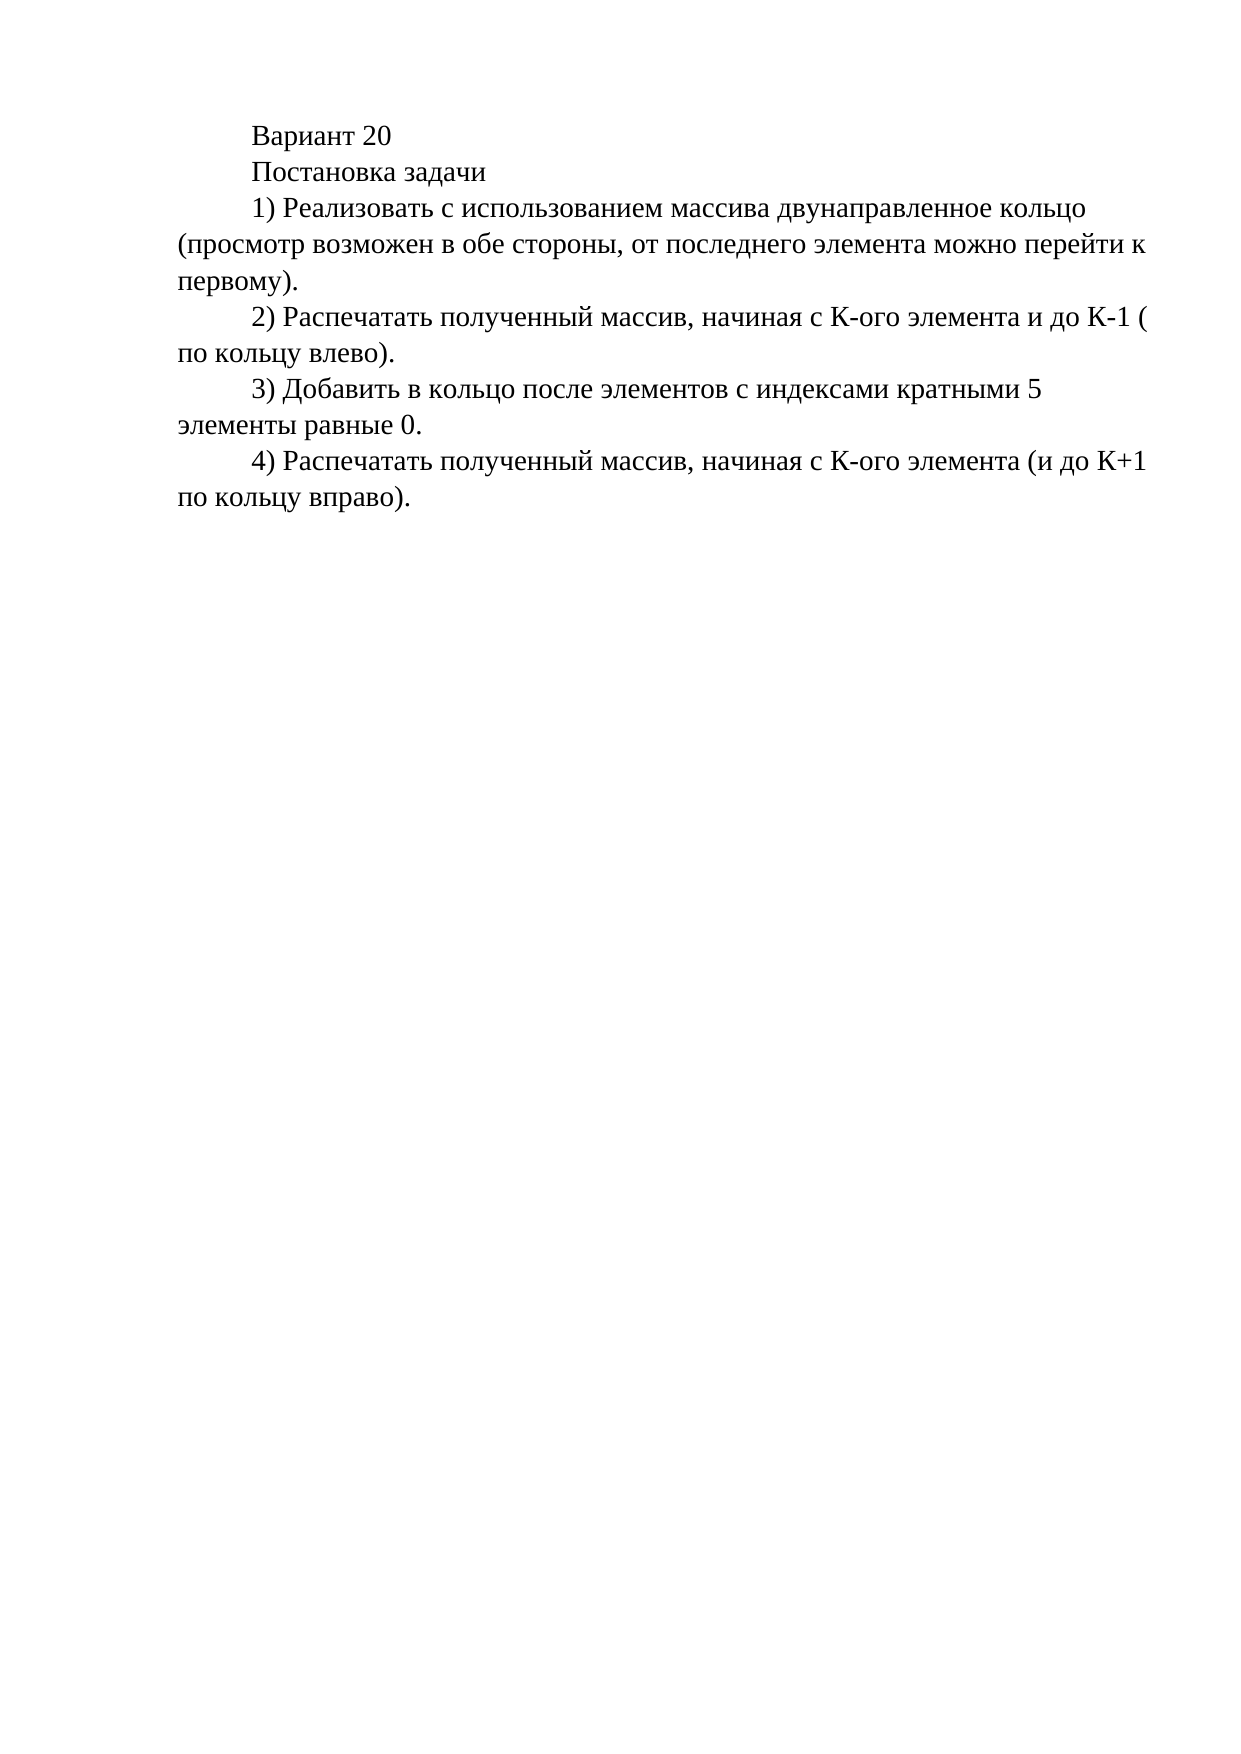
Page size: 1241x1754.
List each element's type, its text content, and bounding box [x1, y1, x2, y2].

text Постановка задачи [177, 154, 1152, 188]
text Вариант 20 [177, 118, 1152, 152]
text 2) Распечатать полученный массив, начиная с К-ого элемента и до К-1 ( по кольцу влево). [177, 299, 1152, 368]
text 1) Реализовать с использованием массива двунаправленное кольцо (просмотр возможен в обе стороны, от последнего элемента можно перейти к первому). [177, 190, 1152, 296]
text 3) Добавить в кольцо после элементов с индексами кратными 5 элементы равные 0. [177, 371, 1152, 441]
text 4) Распечатать полученный массив, начиная с К-ого элемента (и до К+1 по кольцу вправо). [177, 443, 1152, 513]
